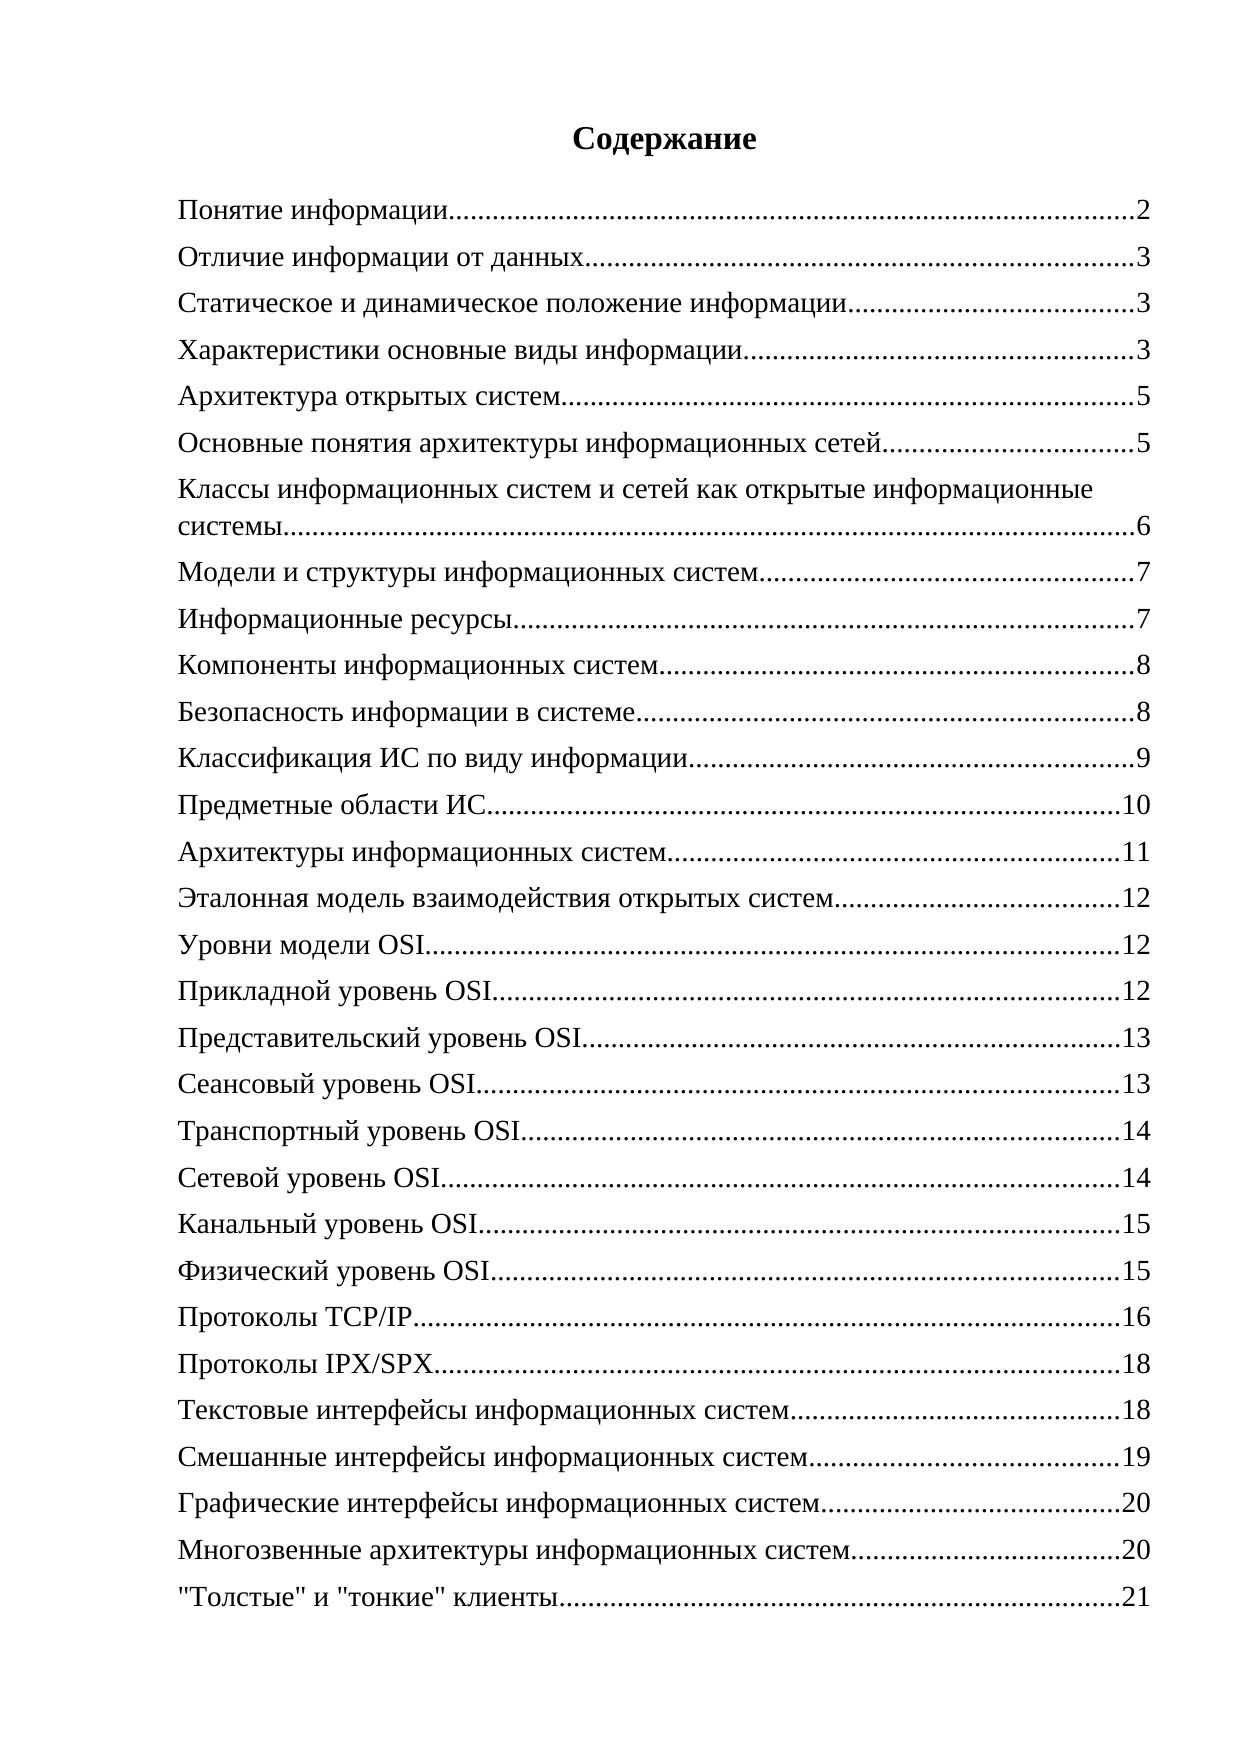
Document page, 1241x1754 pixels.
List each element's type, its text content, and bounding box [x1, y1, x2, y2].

text Протоколы TCP/IP 16 [177, 1299, 1152, 1333]
text Смешанные интерфейсы информационных систем 19 [177, 1439, 1152, 1473]
text Информационные ресурсы 7 [177, 601, 1152, 634]
text Текстовые интерфейсы информационных систем 18 [177, 1392, 1152, 1426]
text Классификация ИС по виду информации 9 [177, 741, 1152, 774]
text Архитектура открытых систем 5 [177, 378, 1152, 412]
text Предметные области ИС 10 [177, 787, 1152, 821]
text Канальный уровень OSI 15 [177, 1206, 1152, 1240]
text Графические интерфейсы информационных систем 20 [177, 1486, 1152, 1519]
text Эталонная модель взаимодействия открытых систем 12 [177, 880, 1152, 914]
text Уровни модели OSI 12 [177, 927, 1152, 960]
text Безопасность информации в системе 8 [177, 694, 1152, 728]
text Отличие информации от данных 3 [177, 239, 1152, 272]
text Компоненты информационных систем 8 [177, 647, 1152, 681]
text Транспортный уровень OSI 14 [177, 1113, 1152, 1147]
text Характеристики основные виды информации 3 [177, 332, 1152, 366]
text Содержание [177, 118, 1152, 156]
text Модели и структуры информационных систем 7 [177, 554, 1152, 588]
text Сетевой уровень OSI 14 [177, 1160, 1152, 1193]
text "Толстые" и "тонкие" клиенты 21 [177, 1579, 1152, 1612]
text Основные понятия архитектуры информационных сетей 5 [177, 425, 1152, 459]
text Архитектуры информационных систем 11 [177, 834, 1152, 867]
text Прикладной уровень OSI 12 [177, 973, 1152, 1007]
text Сеансовый уровень OSI 13 [177, 1067, 1152, 1100]
text Классы информационных систем и сетей как открытые информационные системы 6 [177, 472, 1152, 541]
text Понятие информации 2 [177, 192, 1152, 226]
text Физический уровень OSI 15 [177, 1253, 1152, 1286]
text Представительский уровень OSI 13 [177, 1020, 1152, 1053]
text Многозвенные архитектуры информационных систем 20 [177, 1532, 1152, 1566]
text Протоколы IPX/SPX 18 [177, 1346, 1152, 1379]
text Статическое и динамическое положение информации 3 [177, 285, 1152, 319]
